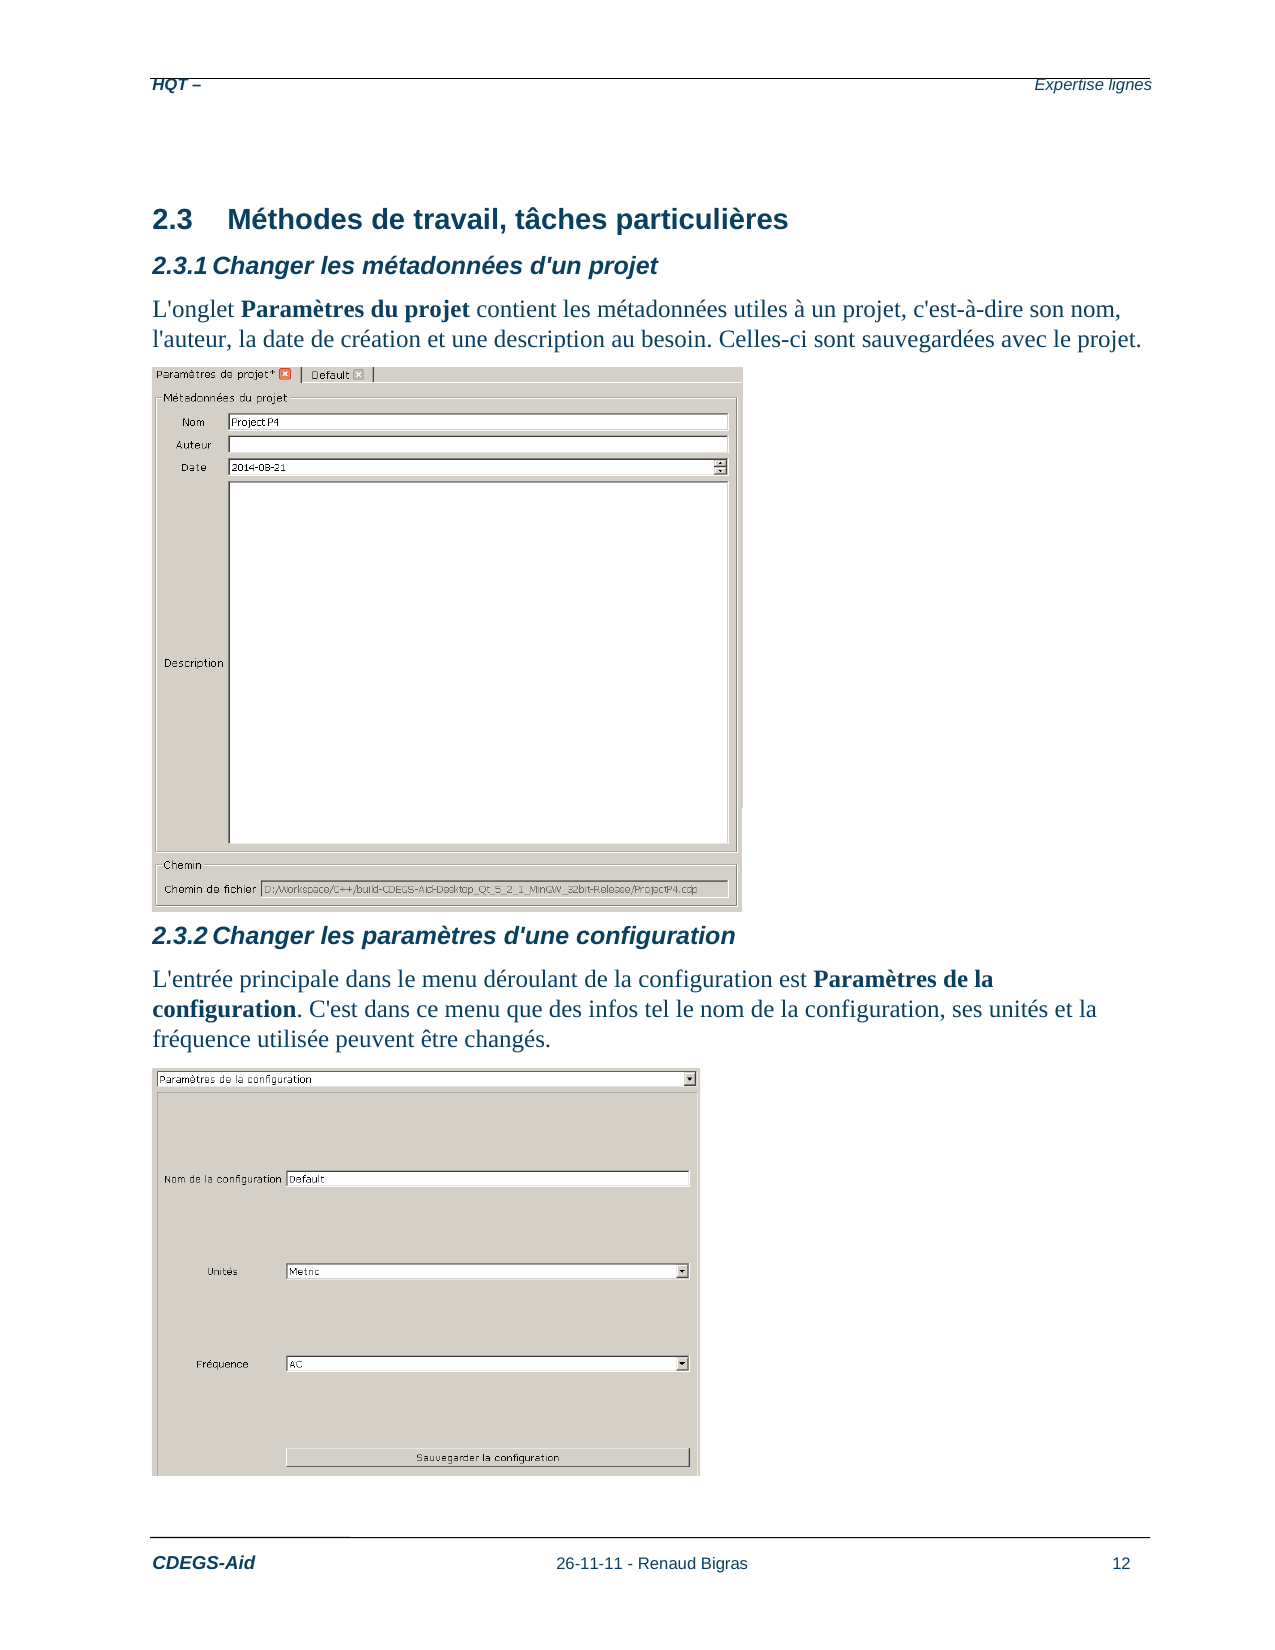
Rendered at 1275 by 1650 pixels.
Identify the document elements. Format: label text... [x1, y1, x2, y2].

picture [151, 1068, 700, 1476]
text L'onglet Paramètres du projet contient les métadonnées utiles à un projet, c'est-à-dire son nom, l'auteur, la date de création et une description au besoin. Celles-ci sont sauvegardées avec le projet. [152, 294, 1151, 354]
picture [151, 367, 743, 912]
subtitle Changer les métadonnées d'un projet [152, 249, 1151, 281]
subtitle Changer les paramètres d'une configuration [152, 919, 1151, 951]
text L'entrée principale dans le menu déroulant de la configuration est Paramètres de la configuration. C'est dans ce menu que des infos tel le nom de la configuration, ses unités et la fréquence utilisée peuvent être changés. [152, 964, 1151, 1054]
subtitle Méthodes de travail, tâches particulières [152, 201, 1151, 236]
